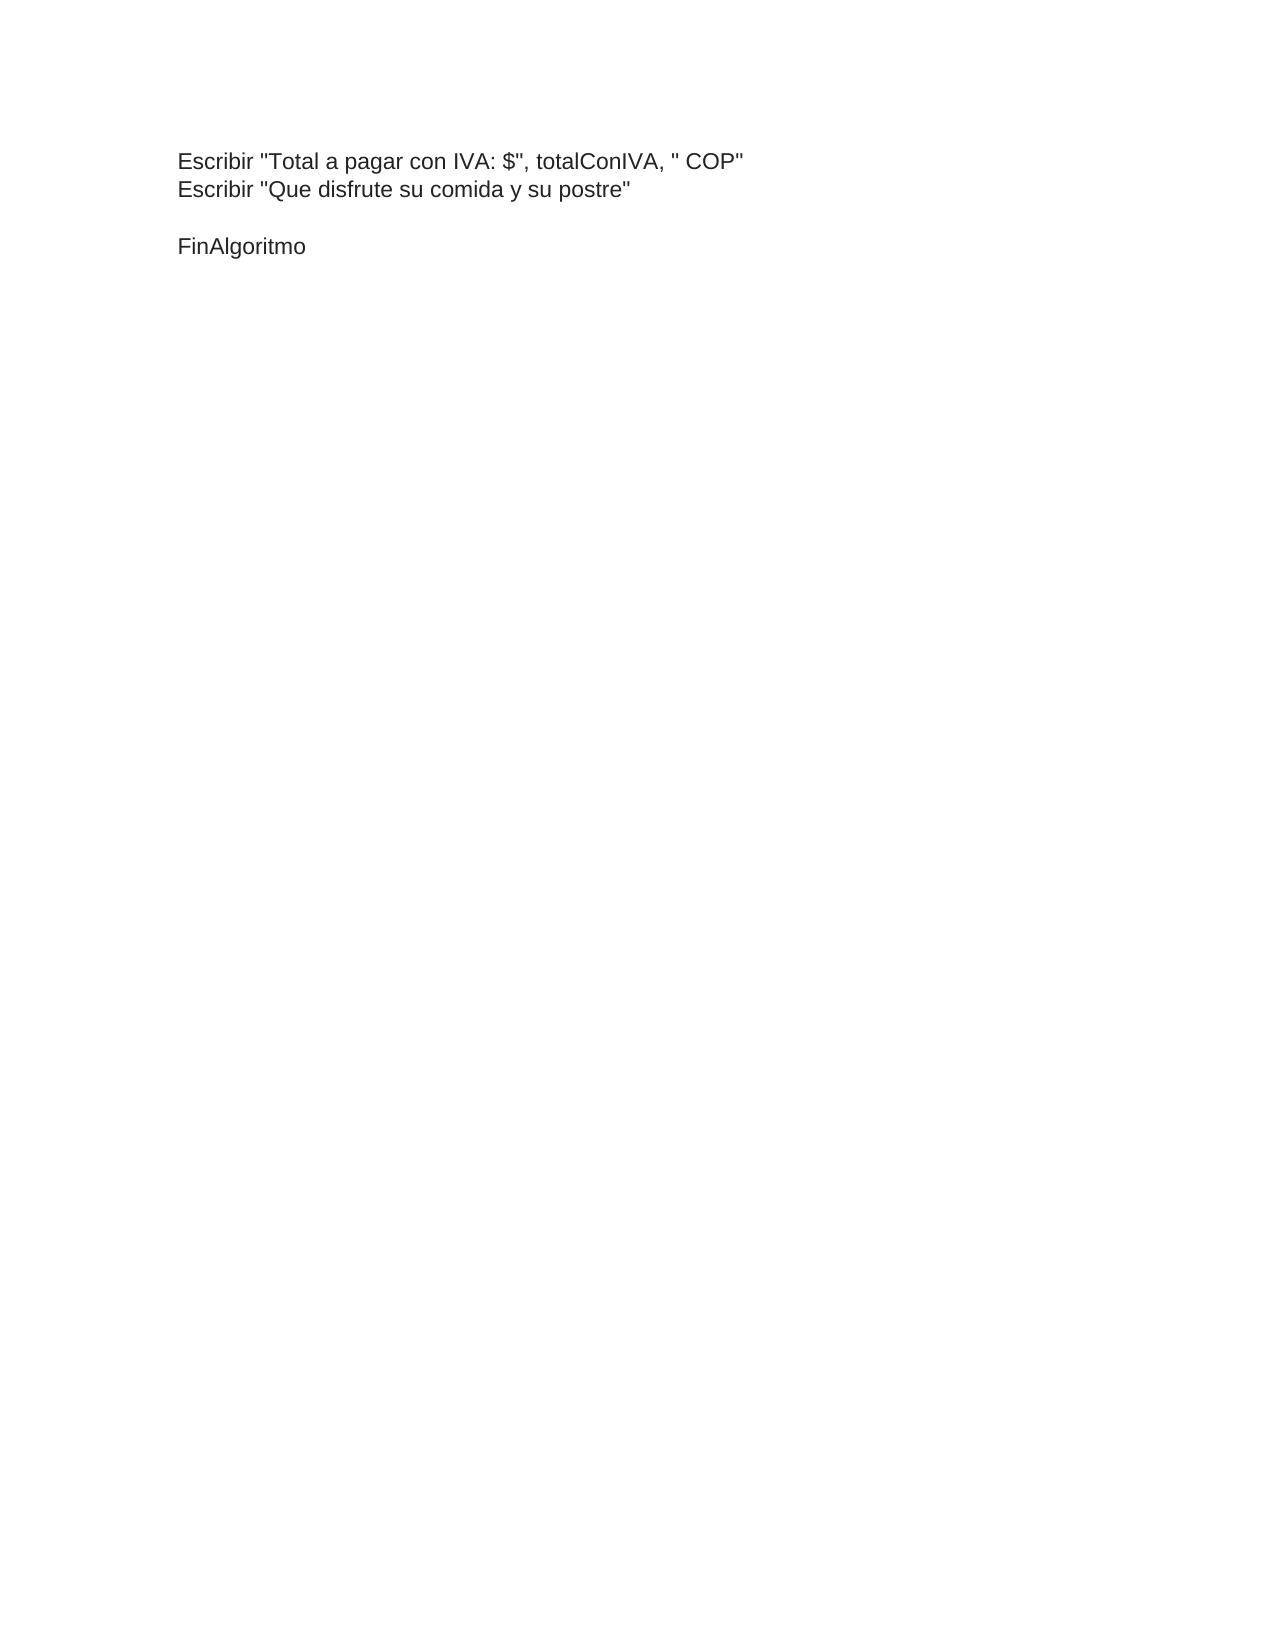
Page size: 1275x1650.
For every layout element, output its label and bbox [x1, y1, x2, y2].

text [177, 148, 1098, 259]
